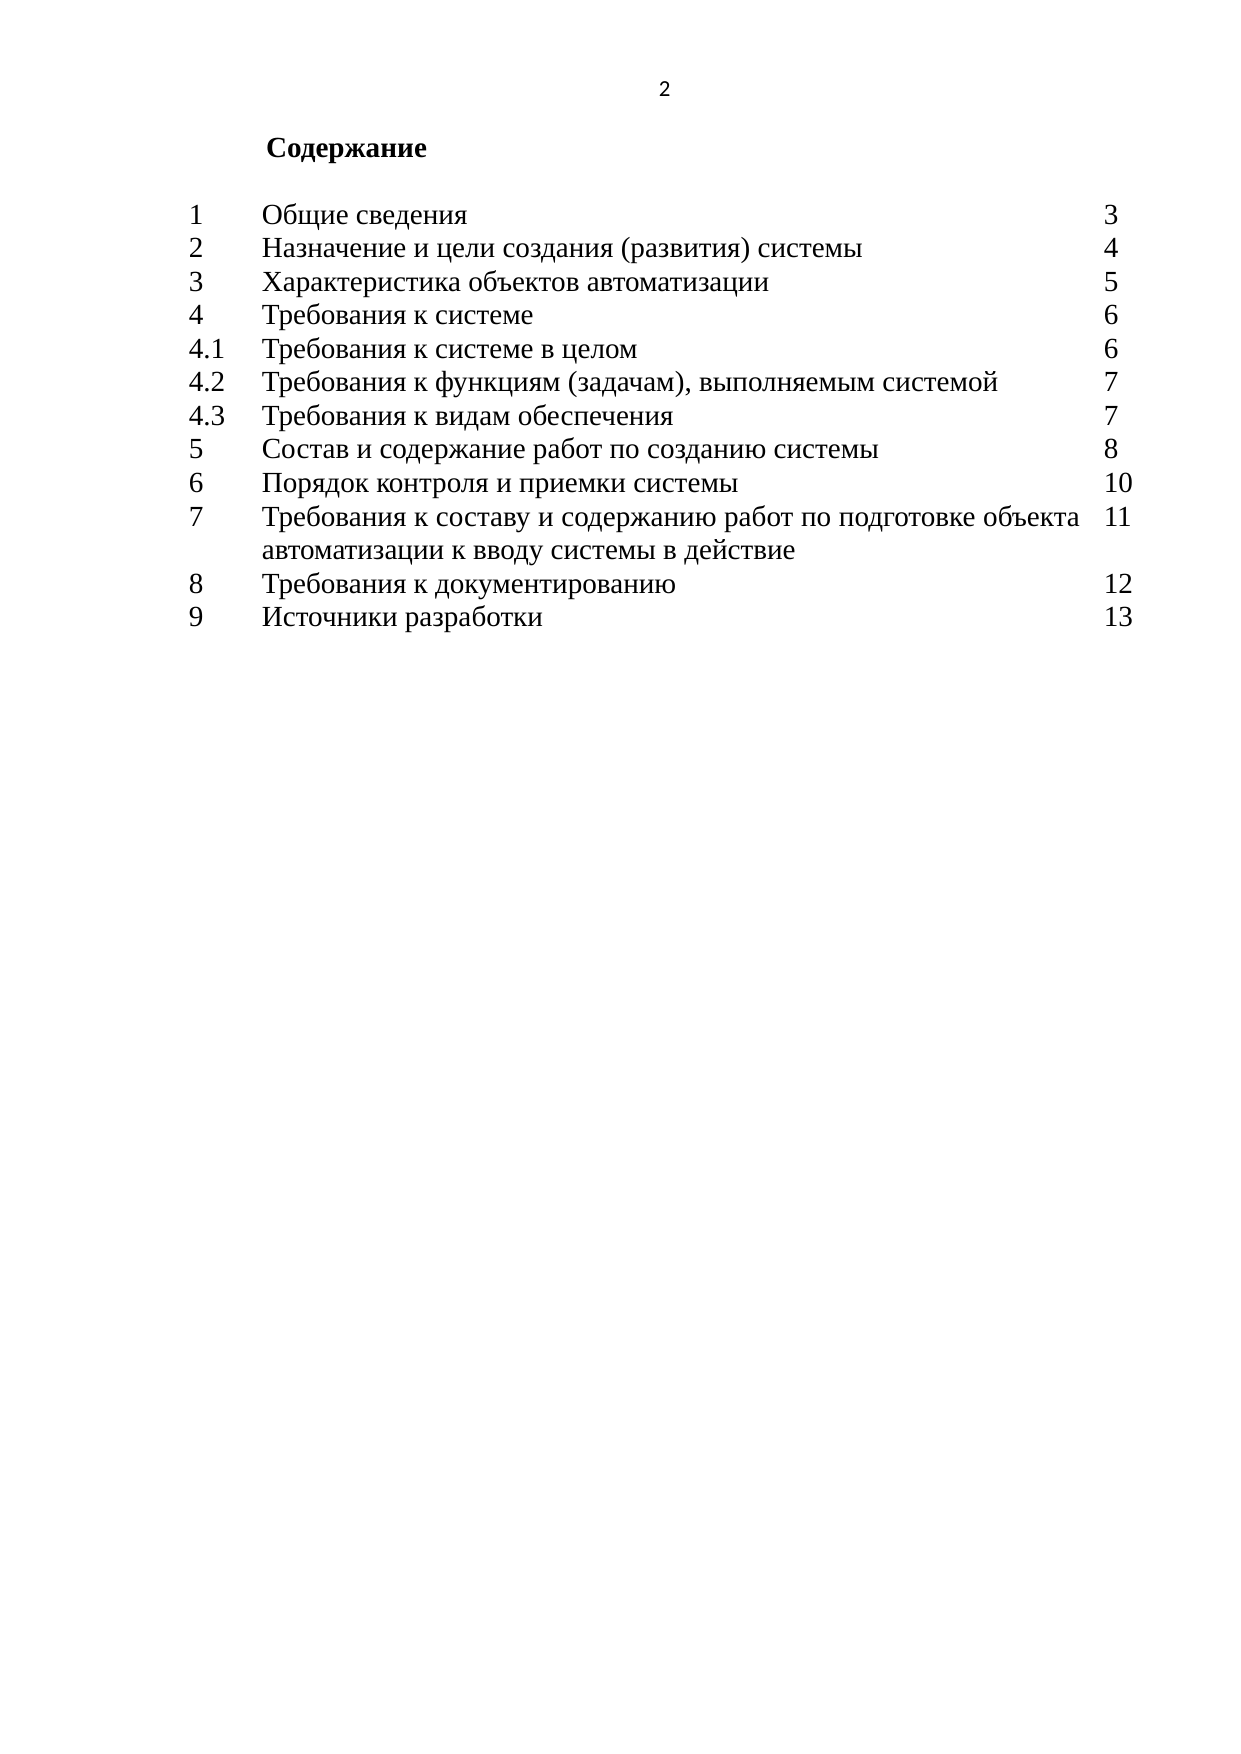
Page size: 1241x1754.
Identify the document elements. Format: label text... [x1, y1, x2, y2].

table_cell 6 [1092, 331, 1151, 364]
table_cell 4 [177, 298, 250, 331]
table_cell 6 [1092, 298, 1151, 331]
table_cell 4.1 [177, 331, 250, 364]
table_cell Требования к функциям (задачам), выполняемым системой [250, 365, 1092, 398]
table_header 1 [177, 197, 250, 230]
table_cell 5 [1092, 264, 1151, 297]
table_cell 4 [1092, 230, 1151, 264]
table_cell 6 [177, 465, 250, 499]
table_cell 8 [177, 566, 250, 599]
table_cell 10 [1092, 465, 1151, 499]
table_cell Назначение и цели создания (развития) системы [250, 230, 1092, 264]
table_cell 11 [1092, 499, 1151, 566]
table_cell 13 [1092, 599, 1151, 633]
table_cell 7 [177, 499, 250, 566]
table_cell 4.2 [177, 365, 250, 398]
table_cell 2 [177, 230, 250, 264]
table_cell 7 [1092, 398, 1151, 432]
table_cell 9 [177, 599, 250, 633]
table_cell Требования к системе [250, 298, 1092, 331]
text Содержание [177, 130, 1152, 163]
table_cell Источники разработки [250, 599, 1092, 633]
table_header 3 [1092, 197, 1151, 230]
table_cell Состав и содержание работ по созданию системы [250, 432, 1092, 465]
table_cell Требования к составу и содержанию работ по подготовке объекта автоматизации к вводу системы в действие [250, 499, 1092, 566]
table_cell 7 [1092, 365, 1151, 398]
table_cell 3 [177, 264, 250, 297]
table_cell Требования к документированию [250, 566, 1092, 599]
table_cell 12 [1092, 566, 1151, 599]
table_cell Требования к видам обеспечения [250, 398, 1092, 432]
table_cell Требования к системе в целом [250, 331, 1092, 364]
table_cell 8 [1092, 432, 1151, 465]
table_cell Характеристика объектов автоматизации [250, 264, 1092, 297]
table_cell 4.3 [177, 398, 250, 432]
table_cell Порядок контроля и приемки системы [250, 465, 1092, 499]
table_cell 5 [177, 432, 250, 465]
table_header Общие сведения [250, 197, 1092, 230]
